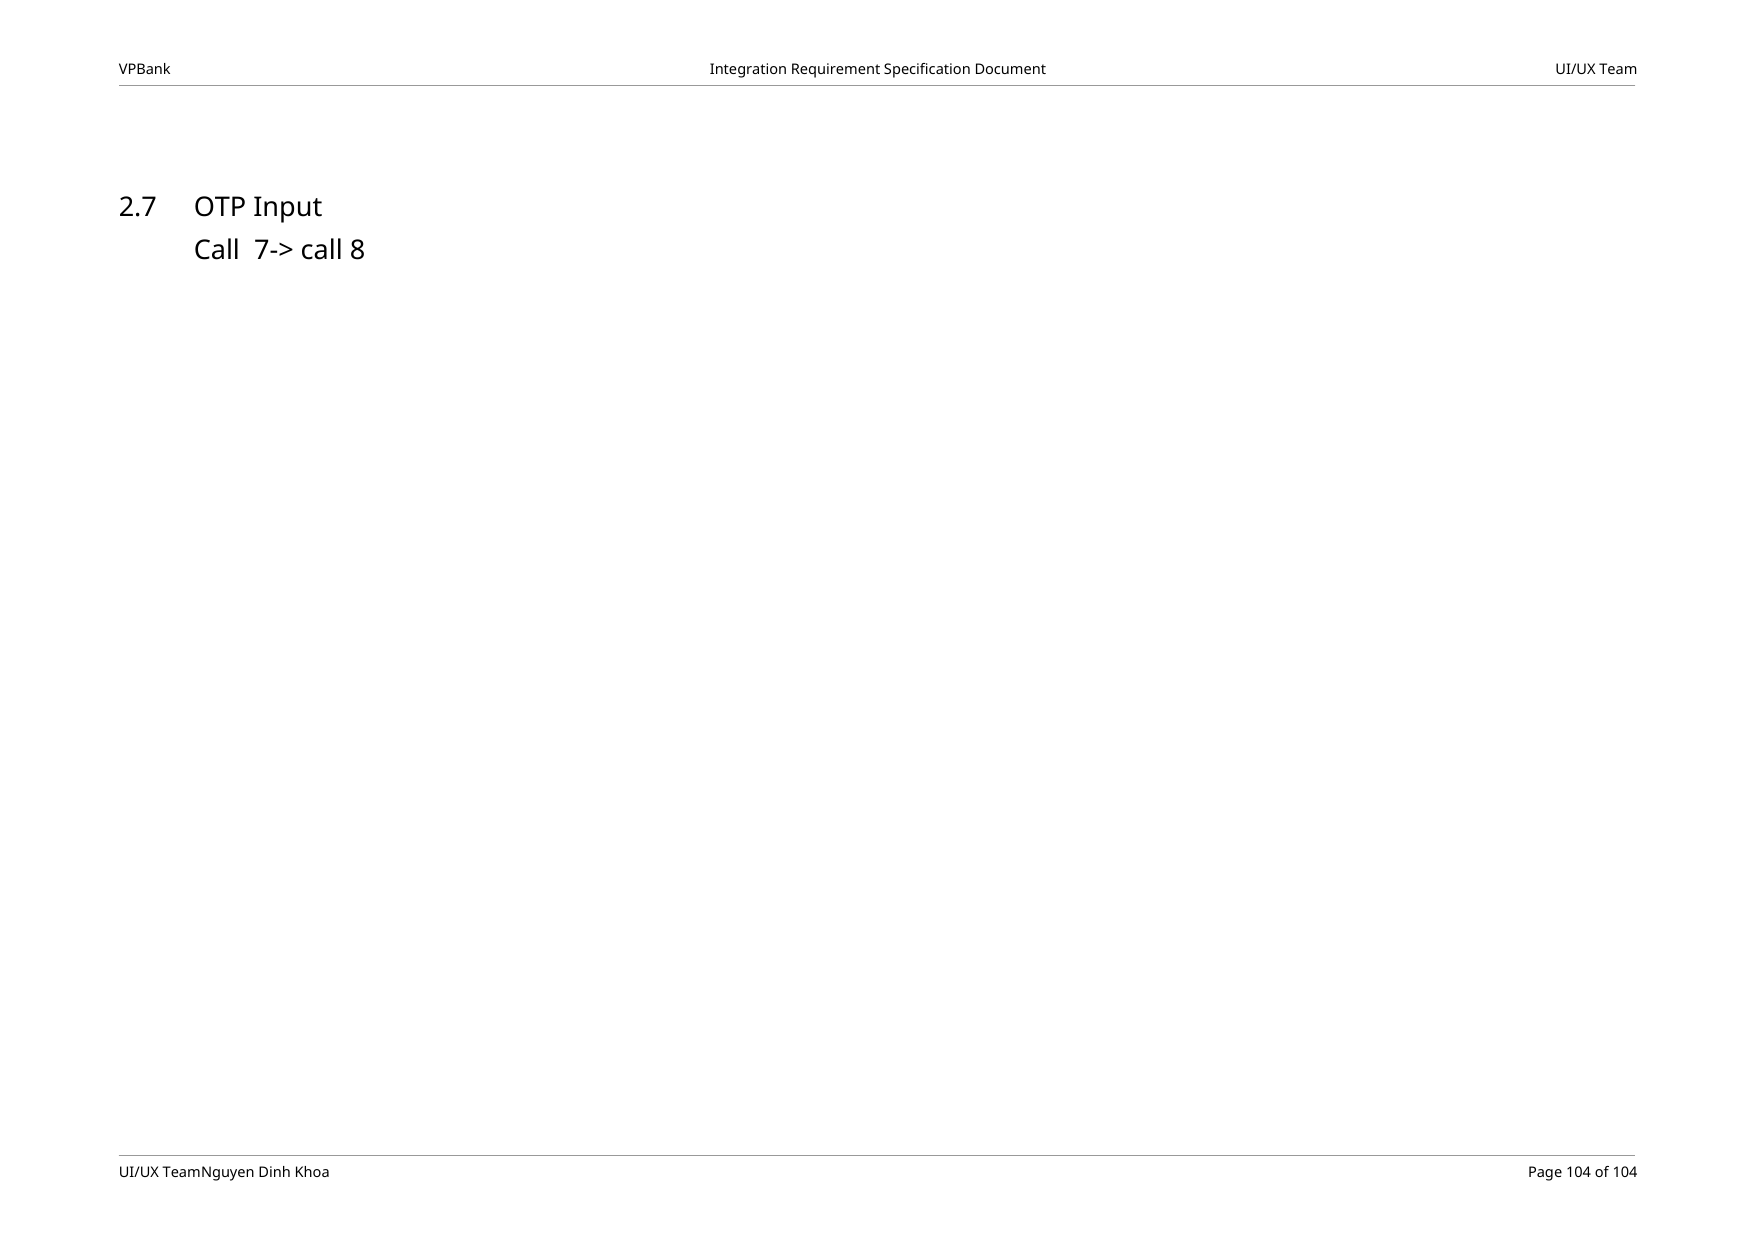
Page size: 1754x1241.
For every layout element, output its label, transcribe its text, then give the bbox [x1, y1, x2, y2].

list Call 7-> call 8 [193, 230, 1635, 267]
subtitle OTP Input [118, 187, 1635, 224]
